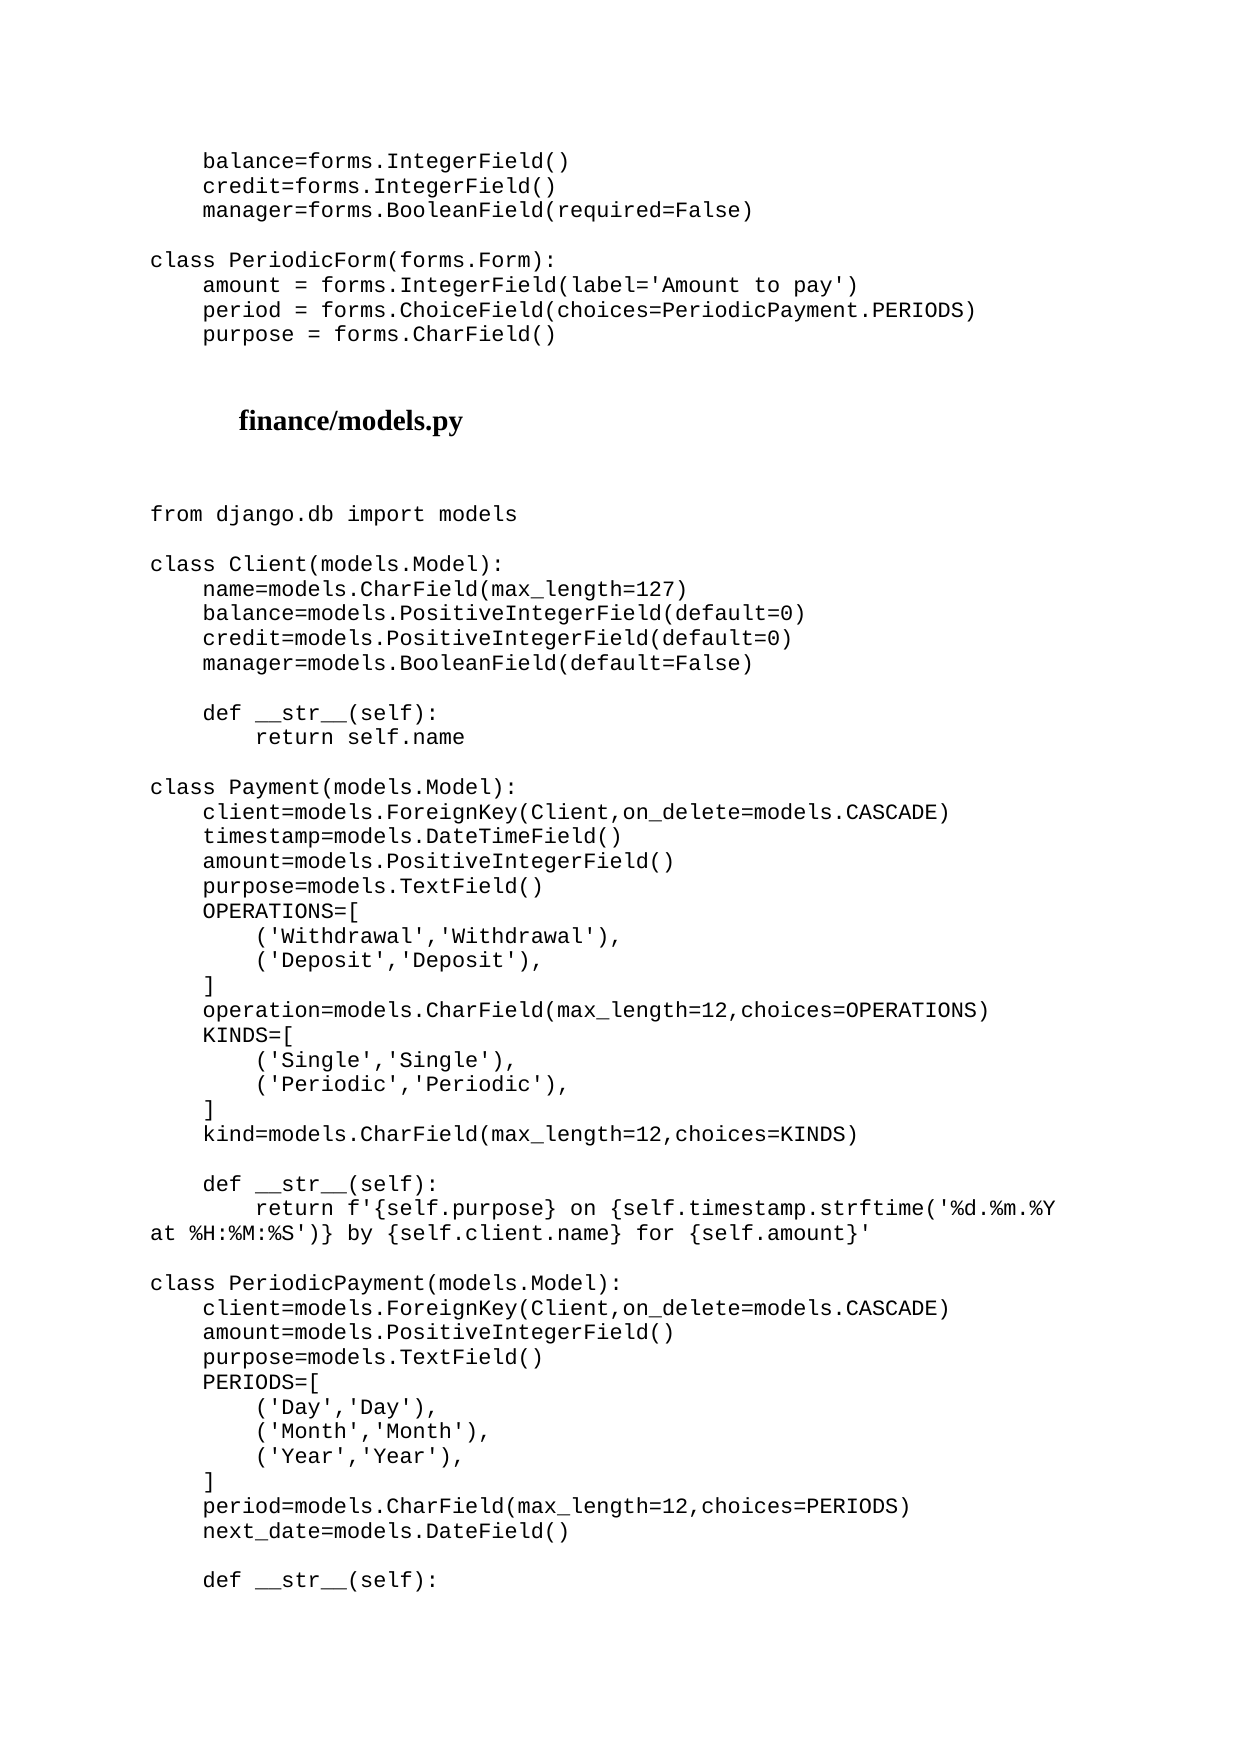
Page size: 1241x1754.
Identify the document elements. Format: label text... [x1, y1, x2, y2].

text manager=forms.BooleanField(required=False) [150, 199, 1090, 224]
text PERIODS=[ [150, 1371, 1090, 1396]
text ('Day','Day'), [150, 1396, 1090, 1421]
text balance=forms.IntegerField() [150, 150, 1090, 175]
text ] [150, 1098, 1090, 1123]
text def __str__(self): [150, 1173, 1090, 1198]
text ('Single','Single'), [150, 1049, 1090, 1074]
text period = forms.ChoiceField(choices=PeriodicPayment.PERIODS) [150, 299, 1090, 323]
text return f'{self.purpose} on {self.timestamp.strftime('%d.%m.%Y at %H:%M:%S')} by {self.client.name} for {self.amount}' [150, 1198, 1090, 1247]
text return self.name [150, 727, 1090, 751]
text class PeriodicPayment(models.Model): [150, 1272, 1090, 1297]
text manager=models.BooleanField(default=False) [150, 652, 1090, 677]
text def __str__(self): [150, 702, 1090, 727]
text amount=models.PositiveIntegerField() [150, 851, 1090, 875]
text OPERATIONS=[ [150, 900, 1090, 925]
text period=models.CharField(max_length=12,choices=PERIODS) [150, 1495, 1090, 1520]
text purpose=models.TextField() [150, 875, 1090, 900]
text timestamp=models.DateTimeField() [150, 826, 1090, 851]
text credit=models.PositiveIntegerField(default=0) [150, 627, 1090, 652]
text ('Year','Year'), [150, 1446, 1090, 1470]
text class PeriodicForm(forms.Form): [150, 249, 1090, 274]
text client=models.ForeignKey(Client,on_delete=models.CASCADE) [150, 1297, 1090, 1322]
text from django.db import models [150, 503, 1090, 528]
text ('Month','Month'), [150, 1421, 1090, 1446]
text amount=models.PositiveIntegerField() [150, 1322, 1090, 1346]
text client=models.ForeignKey(Client,on_delete=models.CASCADE) [150, 801, 1090, 826]
text purpose = forms.CharField() [150, 323, 1090, 348]
text balance=models.PositiveIntegerField(default=0) [150, 603, 1090, 627]
text credit=forms.IntegerField() [150, 175, 1090, 199]
text def __str__(self): [150, 1569, 1090, 1594]
text name=models.CharField(max_length=127) [150, 578, 1090, 603]
text purpose=models.TextField() [150, 1346, 1090, 1371]
text class Client(models.Model): [150, 553, 1090, 578]
text KINDS=[ [150, 1024, 1090, 1049]
text ] [150, 974, 1090, 999]
text operation=models.CharField(max_length=12,choices=OPERATIONS) [150, 999, 1090, 1024]
text ] [150, 1470, 1090, 1495]
text class Payment(models.Model): [150, 776, 1090, 801]
text ('Withdrawal','Withdrawal'), [150, 925, 1090, 950]
text next_date=models.DateField() [150, 1520, 1090, 1545]
text amount = forms.IntegerField(label='Amount to pay') [150, 274, 1090, 299]
text kind=models.CharField(max_length=12,choices=KINDS) [150, 1123, 1090, 1148]
text ('Periodic','Periodic'), [150, 1074, 1090, 1098]
text finance/models.py [150, 403, 1090, 436]
text ('Deposit','Deposit'), [150, 950, 1090, 974]
